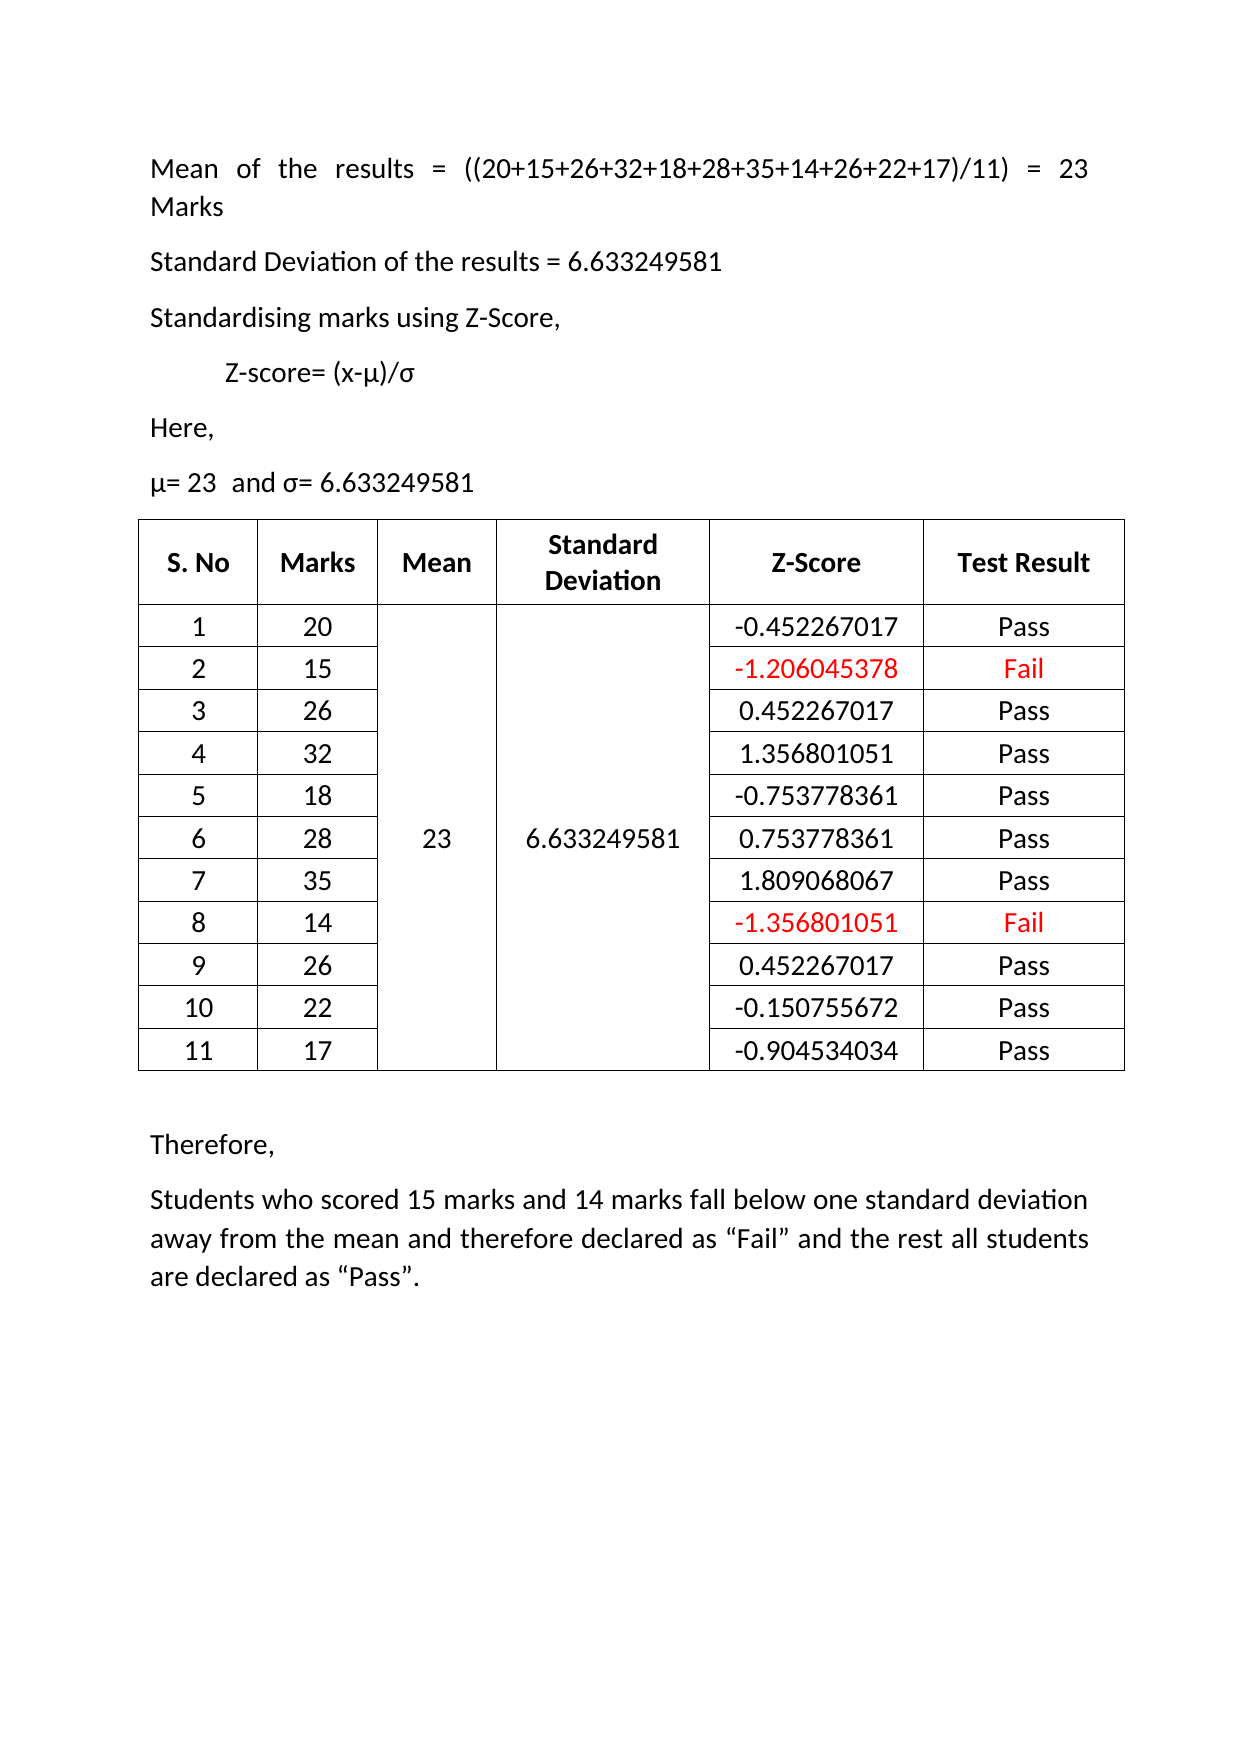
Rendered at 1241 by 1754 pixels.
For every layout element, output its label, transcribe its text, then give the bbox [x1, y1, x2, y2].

table_cell 15 [258, 647, 377, 689]
table_cell 26 [258, 944, 377, 985]
table_cell 35 [258, 859, 377, 901]
table_cell 0.452267017 [710, 944, 923, 985]
table_cell -0.452267017 [710, 605, 923, 646]
table_cell 7 [139, 859, 257, 901]
table_cell 20 [258, 605, 377, 646]
table_cell -0.150755672 [710, 986, 923, 1028]
table_cell 3 [139, 690, 257, 731]
table_cell Fail [924, 647, 1124, 689]
table_cell Pass [924, 859, 1124, 901]
text Here, [150, 409, 1090, 444]
table_cell -0.904534034 [710, 1029, 923, 1070]
table_cell 11 [139, 1029, 257, 1070]
table_cell 32 [258, 732, 377, 773]
table_cell 1 [139, 605, 257, 646]
table_cell 6.633249581 [497, 605, 709, 1070]
table_cell Pass [924, 605, 1124, 646]
table_cell Pass [924, 1029, 1124, 1070]
table_cell 18 [258, 775, 377, 816]
table_cell 1.356801051 [710, 732, 923, 773]
table_cell 9 [139, 944, 257, 985]
table_cell 8 [139, 902, 257, 943]
table_cell 26 [258, 690, 377, 731]
table_cell 10 [139, 986, 257, 1028]
table_cell Pass [924, 944, 1124, 985]
table_header Mean [378, 520, 496, 604]
table_cell 17 [258, 1029, 377, 1070]
text Mean of the results = ((20+15+26+32+18+28+35+14+26+22+17)/11) = 23 Marks [150, 150, 1090, 224]
text Z-score= (x-μ)/σ [150, 354, 1090, 389]
table_cell 0.452267017 [710, 690, 923, 731]
table_cell Pass [924, 775, 1124, 816]
table_header Standard Deviation [497, 520, 709, 604]
table_cell 6 [139, 817, 257, 858]
table_header Z-Score [710, 520, 923, 604]
table_cell 14 [258, 902, 377, 943]
table_cell Fail [924, 902, 1124, 943]
table_cell -1.356801051 [710, 902, 923, 943]
table_header Test Result [924, 520, 1124, 604]
table_cell Pass [924, 986, 1124, 1028]
text Standardising marks using Z-Score, [150, 299, 1090, 334]
table_cell 1.809068067 [710, 859, 923, 901]
table_cell 0.753778361 [710, 817, 923, 858]
table_cell 23 [378, 605, 496, 1070]
table_cell 22 [258, 986, 377, 1028]
table_cell 4 [139, 732, 257, 773]
text μ= 23 and σ= 6.633249581 [150, 464, 1090, 499]
table_cell -0.753778361 [710, 775, 923, 816]
table_cell Pass [924, 690, 1124, 731]
text Students who scored 15 marks and 14 marks fall below one standard deviation away from the mean and therefore declared as “Fail” and the rest all students are declared as “Pass”. [150, 1181, 1090, 1294]
text Standard Deviation of the results = 6.633249581 [150, 243, 1090, 279]
table_cell Pass [924, 732, 1124, 773]
table_header S. No [139, 520, 257, 604]
table_cell Pass [924, 817, 1124, 858]
table_cell 28 [258, 817, 377, 858]
table_cell 5 [139, 775, 257, 816]
table_cell -1.206045378 [710, 647, 923, 689]
table_header Marks [258, 520, 377, 604]
table_cell 2 [139, 647, 257, 689]
text Therefore, [150, 1126, 1090, 1162]
